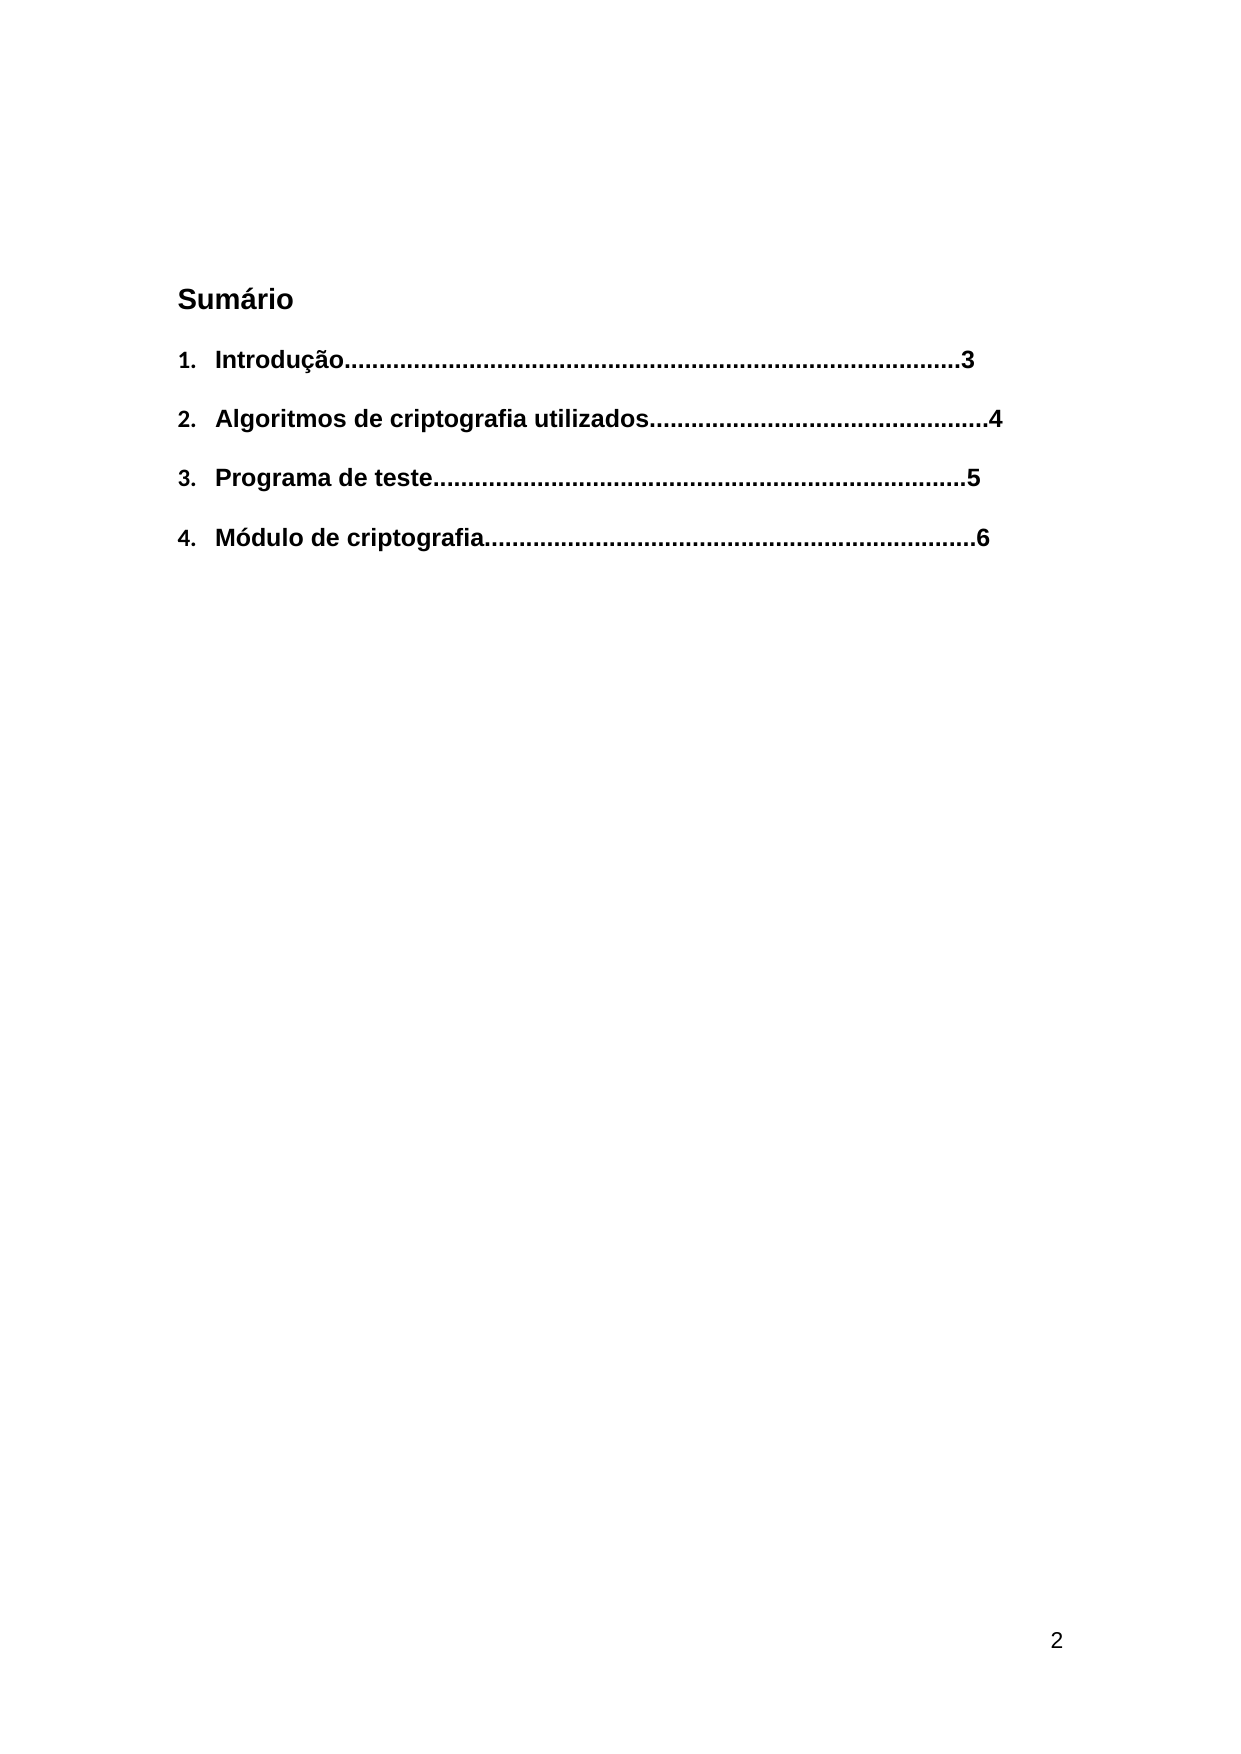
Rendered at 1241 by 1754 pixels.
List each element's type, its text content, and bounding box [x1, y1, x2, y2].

list Algoritmos de criptografia utilizados.................................................4 [177, 403, 1063, 434]
text Sumário [177, 282, 1063, 315]
list Programa de teste.............................................................................5 [177, 463, 1063, 493]
list Introdução.........................................................................................3 [177, 344, 1063, 374]
list Módulo de criptografia.......................................................................6 [177, 522, 1063, 552]
